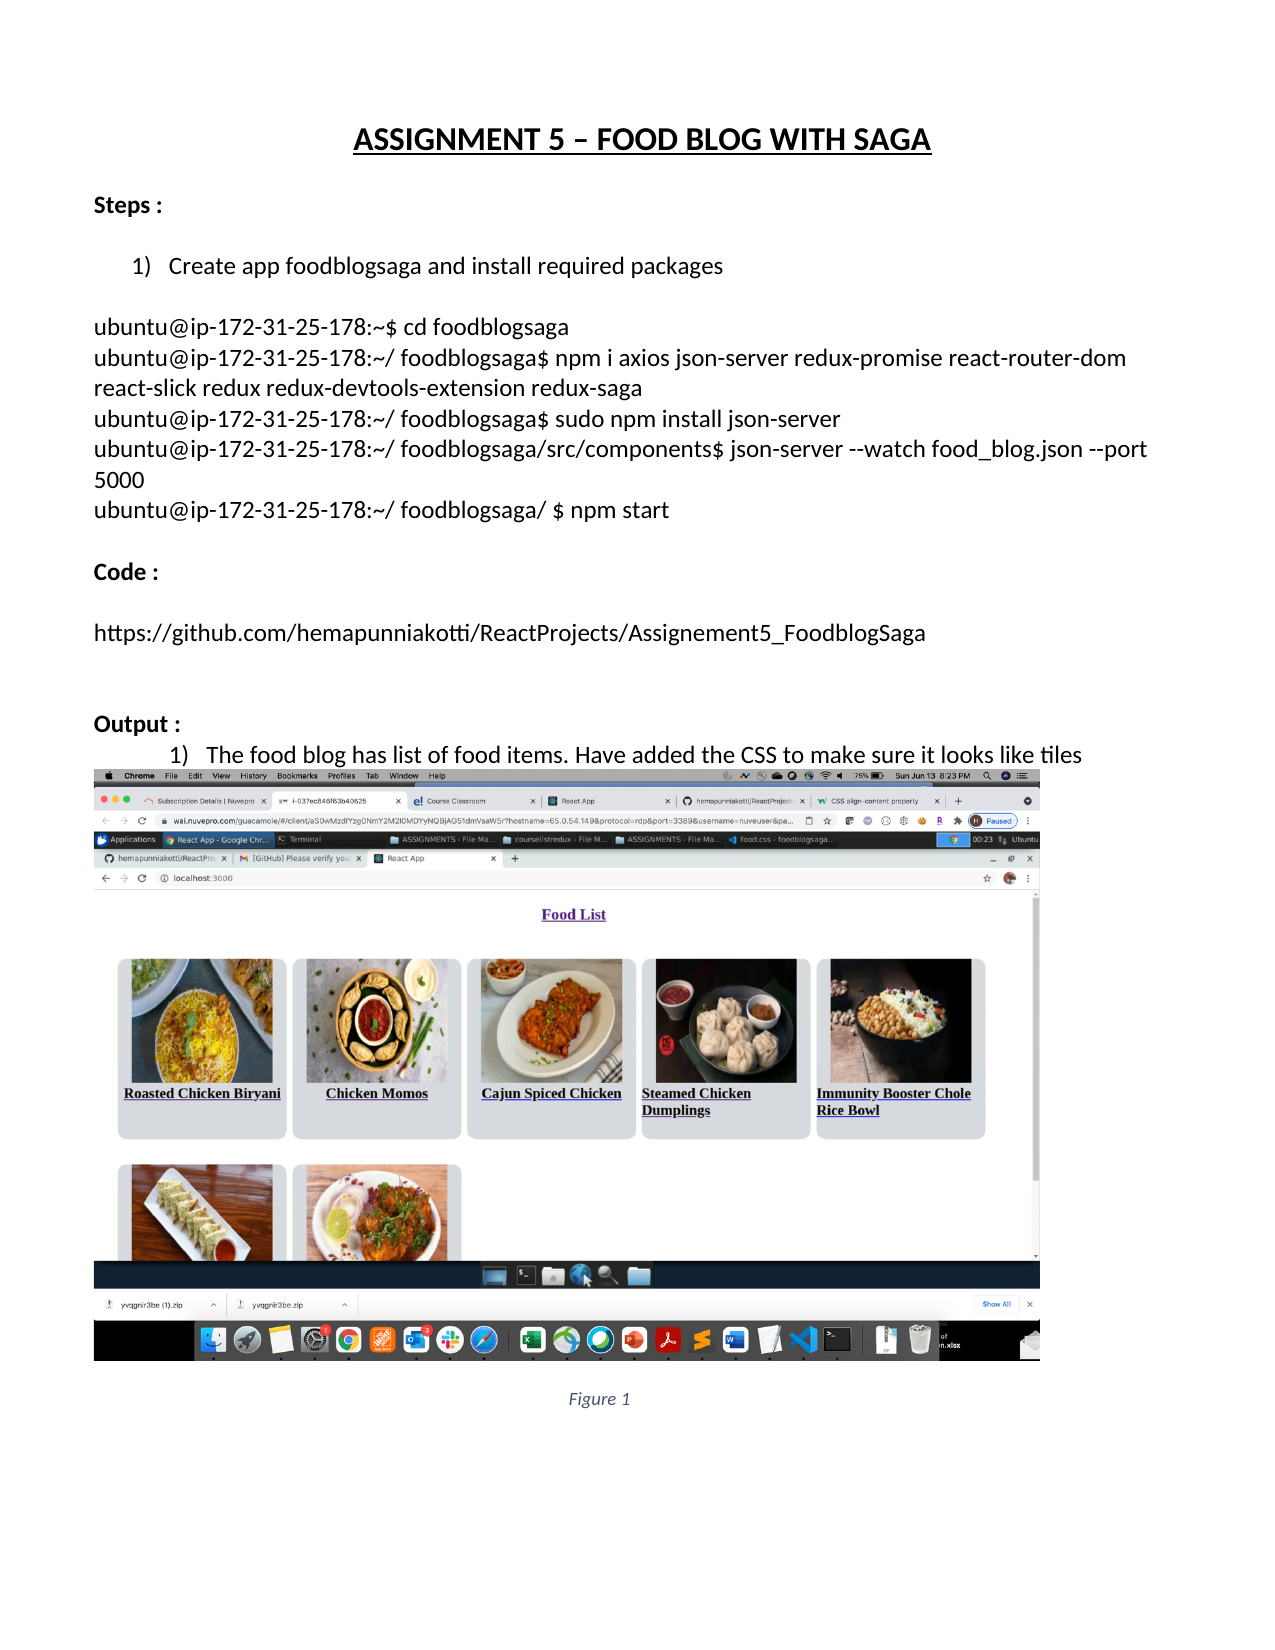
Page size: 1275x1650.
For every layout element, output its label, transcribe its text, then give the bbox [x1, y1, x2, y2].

text Output : [94, 708, 1191, 739]
text ubuntu@ip-172-31-25-178:~/ foodblogsaga$ npm i axios json-server redux-promise react-router-dom react-slick redux redux-devtools-extension redux-saga [94, 342, 1191, 403]
picture [93, 769, 1040, 1361]
text Steps : [94, 189, 1191, 220]
text Code : [94, 556, 1191, 586]
text ubuntu@ip-172-31-25-178:~/ foodblogsaga$ sudo npm install json-server [94, 403, 1191, 433]
text ubuntu@ip-172-31-25-178:~/ foodblogsaga/src/components$ json-server --watch food_blog.json --port 5000 [94, 433, 1191, 494]
list Create app foodblogsaga and install required packages [131, 250, 1191, 281]
text ASSIGNMENT 5 – FOOD BLOG WITH SAGA [94, 118, 1191, 159]
text ubuntu@ip-172-31-25-178:~$ cd foodblogsaga [94, 311, 1191, 342]
text https://github.com/hemapunniakotti/ReactProjects/Assignement5_FoodblogSaga [94, 617, 1191, 647]
list The food blog has list of food items. Have added the CSS to make sure it looks like tiles [169, 739, 1191, 769]
text ubuntu@ip-172-31-25-178:~/ foodblogsaga/ $ npm start [94, 494, 1191, 525]
